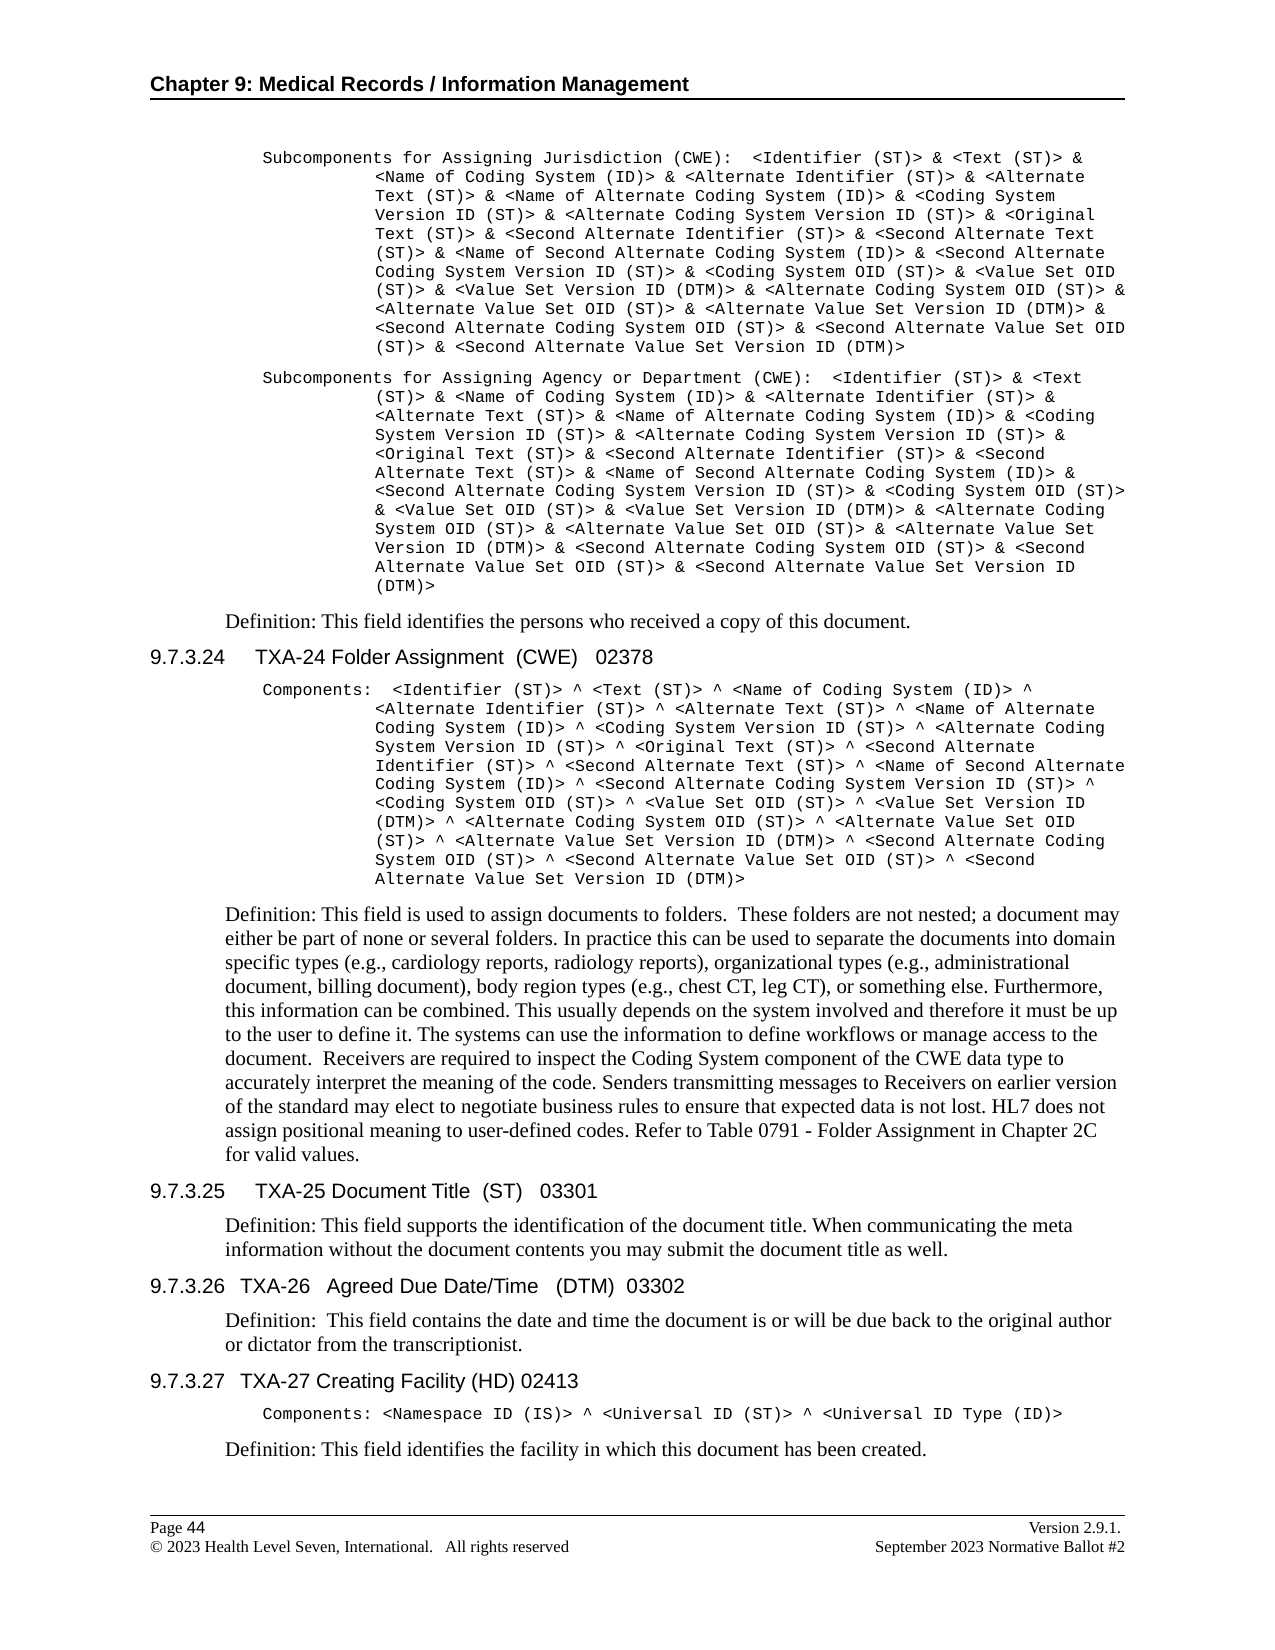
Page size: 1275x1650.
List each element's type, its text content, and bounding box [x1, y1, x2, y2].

text Definition: This field is used to assign documents to folders. These folders are not nested; a document may either be part of none or several folders. In practice this can be used to separate the documents into domain specific types (e.g., cardiology reports, radiology reports), organizational types (e.g., administrational document, billing document), body region types (e.g., chest CT, leg CT), or something else. Furthermore, this information can be combined. This usually depends on the system involved and therefore it must be up to the user to define it. The systems can use the information to define workflows or manage access to the document. Receivers are required to inspect the Coding System component of the CWE data type to accurately interpret the meaning of the code. Senders transmitting messages to Receivers on earlier version of the standard may elect to negotiate business rules to ensure that expected data is not lost. HL7 does not assign positional meaning to user-defined codes. Refer to Table 0791 - Folder Assignment in Chapter 2C for valid values. [225, 902, 1125, 1166]
text Components: <Namespace ID (IS)> ^ <Universal ID (ST)> ^ <Universal ID Type (ID)> [262, 1405, 1125, 1424]
text Components: <Identifier (ST)> ^ <Text (ST)> ^ <Name of Coding System (ID)> ^ <Alternate Identifier (ST)> ^ <Alternate Text (ST)> ^ <Name of Alternate Coding System (ID)> ^ <Coding System Version ID (ST)> ^ <Alternate Coding System Version ID (ST)> ^ <Original Text (ST)> ^ <Second Alternate Identifier (ST)> ^ <Second Alternate Text (ST)> ^ <Name of Second Alternate Coding System (ID)> ^ <Second Alternate Coding System Version ID (ST)> ^ <Coding System OID (ST)> ^ <Value Set OID (ST)> ^ <Value Set Version ID (DTM)> ^ <Alternate Coding System OID (ST)> ^ <Alternate Value Set OID (ST)> ^ <Alternate Value Set Version ID (DTM)> ^ <Second Alternate Coding System OID (ST)> ^ <Second Alternate Value Set OID (ST)> ^ <Second Alternate Value Set Version ID (DTM)> [262, 682, 1125, 889]
text Subcomponents for Assigning Agency or Department (CWE): <Identifier (ST)> & <Text (ST)> & <Name of Coding System (ID)> & <Alternate Identifier (ST)> & <Alternate Text (ST)> & <Name of Alternate Coding System (ID)> & <Coding System Version ID (ST)> & <Alternate Coding System Version ID (ST)> & <Original Text (ST)> & <Second Alternate Identifier (ST)> & <Second Alternate Text (ST)> & <Name of Second Alternate Coding System (ID)> & <Second Alternate Coding System Version ID (ST)> & <Coding System OID (ST)> & <Value Set OID (ST)> & <Value Set Version ID (DTM)> & <Alternate Coding System OID (ST)> & <Alternate Value Set OID (ST)> & <Alternate Value Set Version ID (DTM)> & <Second Alternate Coding System OID (ST)> & <Second Alternate Value Set OID (ST)> & <Second Alternate Value Set Version ID (DTM)> [262, 370, 1125, 596]
subtitle TXA-25 Document Title (ST) 03301 [150, 1179, 1125, 1203]
text Subcomponents for Assigning Jurisdiction (CWE): <Identifier (ST)> & <Text (ST)> & <Name of Coding System (ID)> & <Alternate Identifier (ST)> & <Alternate Text (ST)> & <Name of Alternate Coding System (ID)> & <Coding System Version ID (ST)> & <Alternate Coding System Version ID (ST)> & <Original Text (ST)> & <Second Alternate Identifier (ST)> & <Second Alternate Text (ST)> & <Name of Second Alternate Coding System (ID)> & <Second Alternate Coding System Version ID (ST)> & <Coding System OID (ST)> & <Value Set OID (ST)> & <Value Set Version ID (DTM)> & <Alternate Coding System OID (ST)> & <Alternate Value Set OID (ST)> & <Alternate Value Set Version ID (DTM)> & <Second Alternate Coding System OID (ST)> & <Second Alternate Value Set OID (ST)> & <Second Alternate Value Set Version ID (DTM)> [262, 150, 1125, 357]
text Definition: This field identifies the facility in which this document has been created. [225, 1437, 1125, 1461]
subtitle TXA-27 Creating Facility (HD) 02413 [150, 1369, 1125, 1393]
text Definition: This field supports the identification of the document title. When communicating the meta information without the document contents you may submit the document title as well. [225, 1213, 1125, 1261]
text Definition: This field contains the date and time the document is or will be due back to the original author or dictator from the transcriptionist. [225, 1308, 1125, 1356]
subtitle TXA-26 Agreed Due Date/Time (DTM) 03302 [150, 1274, 1125, 1298]
text Definition: This field identifies the persons who received a copy of this document. [225, 609, 1125, 633]
subtitle TXA-24 Folder Assignment (CWE) 02378 [150, 645, 1125, 669]
